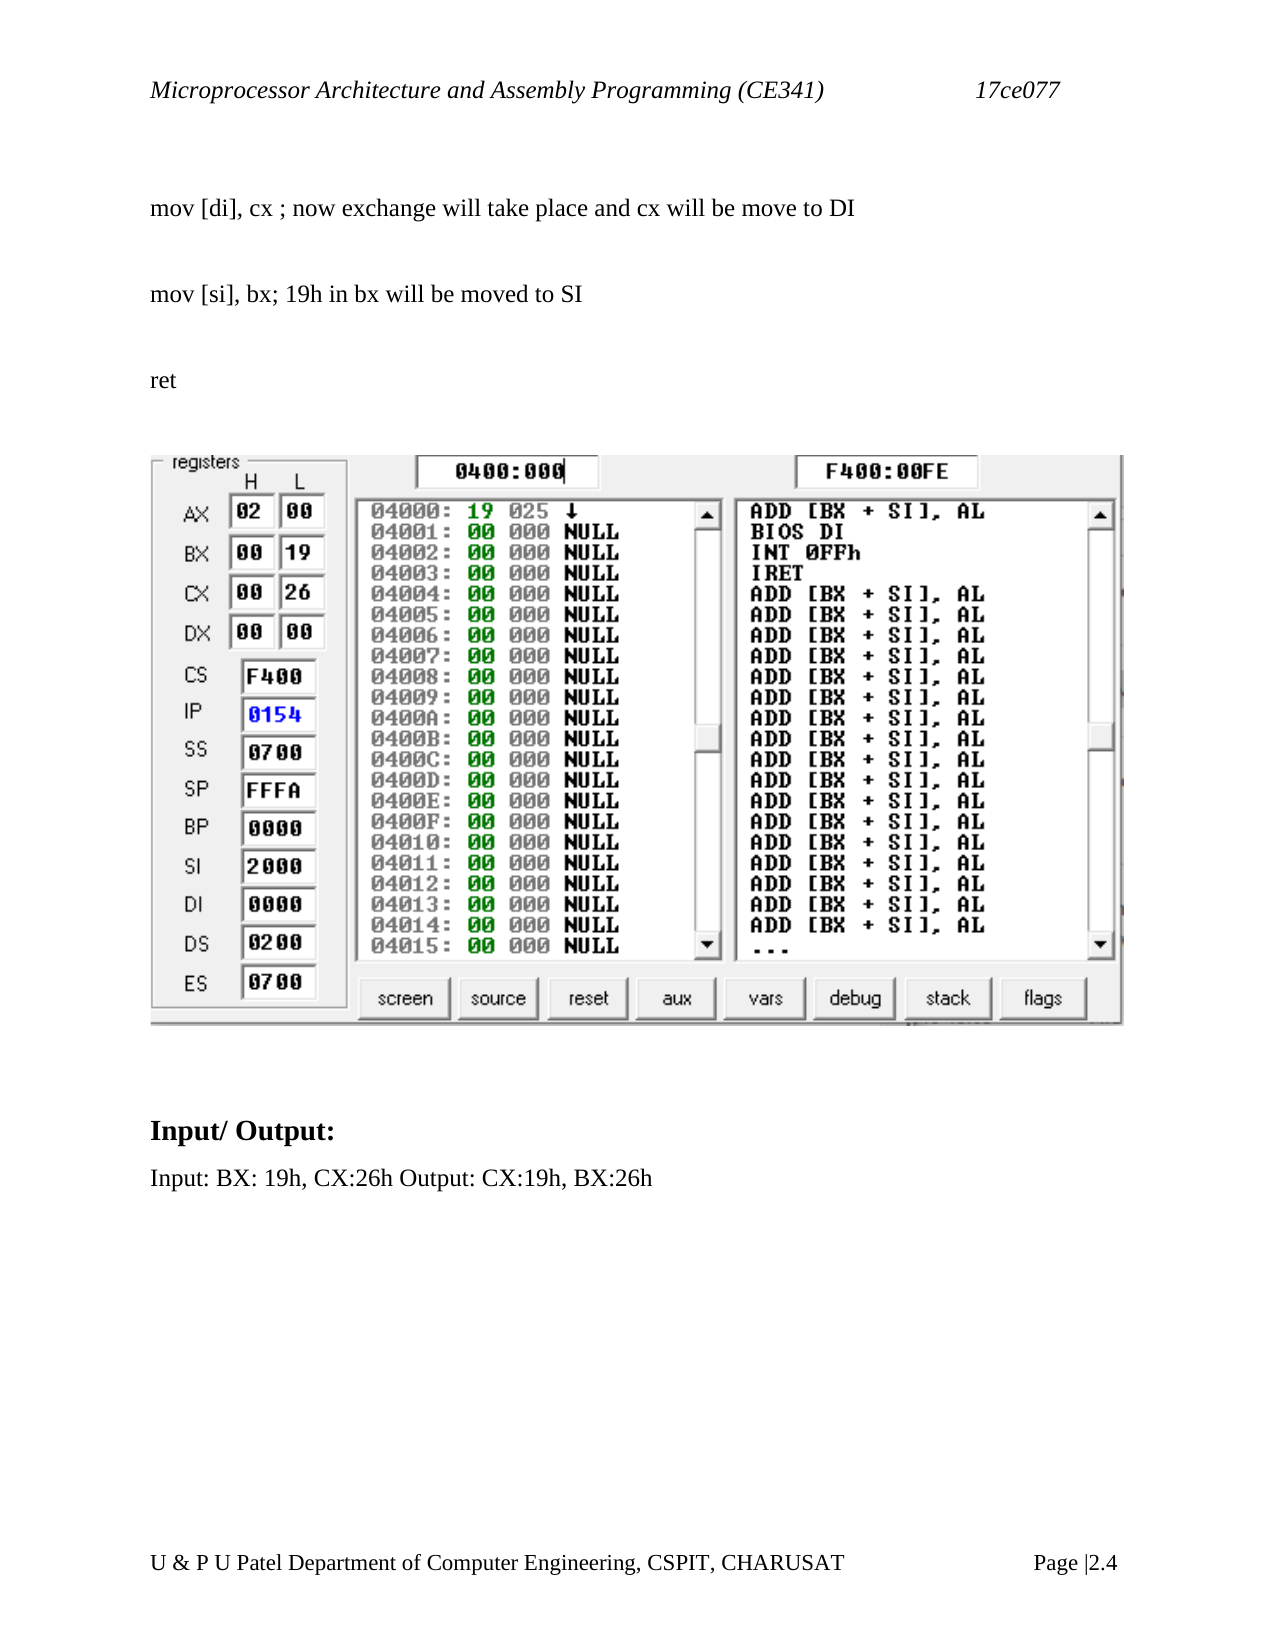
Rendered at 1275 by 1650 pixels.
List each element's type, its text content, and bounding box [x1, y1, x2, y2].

text mov [si], bx; 19h in bx will be moved to SI [150, 279, 1125, 308]
text ret [150, 366, 1125, 394]
picture [148, 455, 1124, 1026]
text mov [di], cx ; now exchange will take place and cx will be move to DI [150, 193, 1125, 222]
text Input/ Output: [150, 1113, 1125, 1147]
text Input: BX: 19h, CX:26h Output: CX:19h, BX:26h [150, 1163, 1125, 1192]
